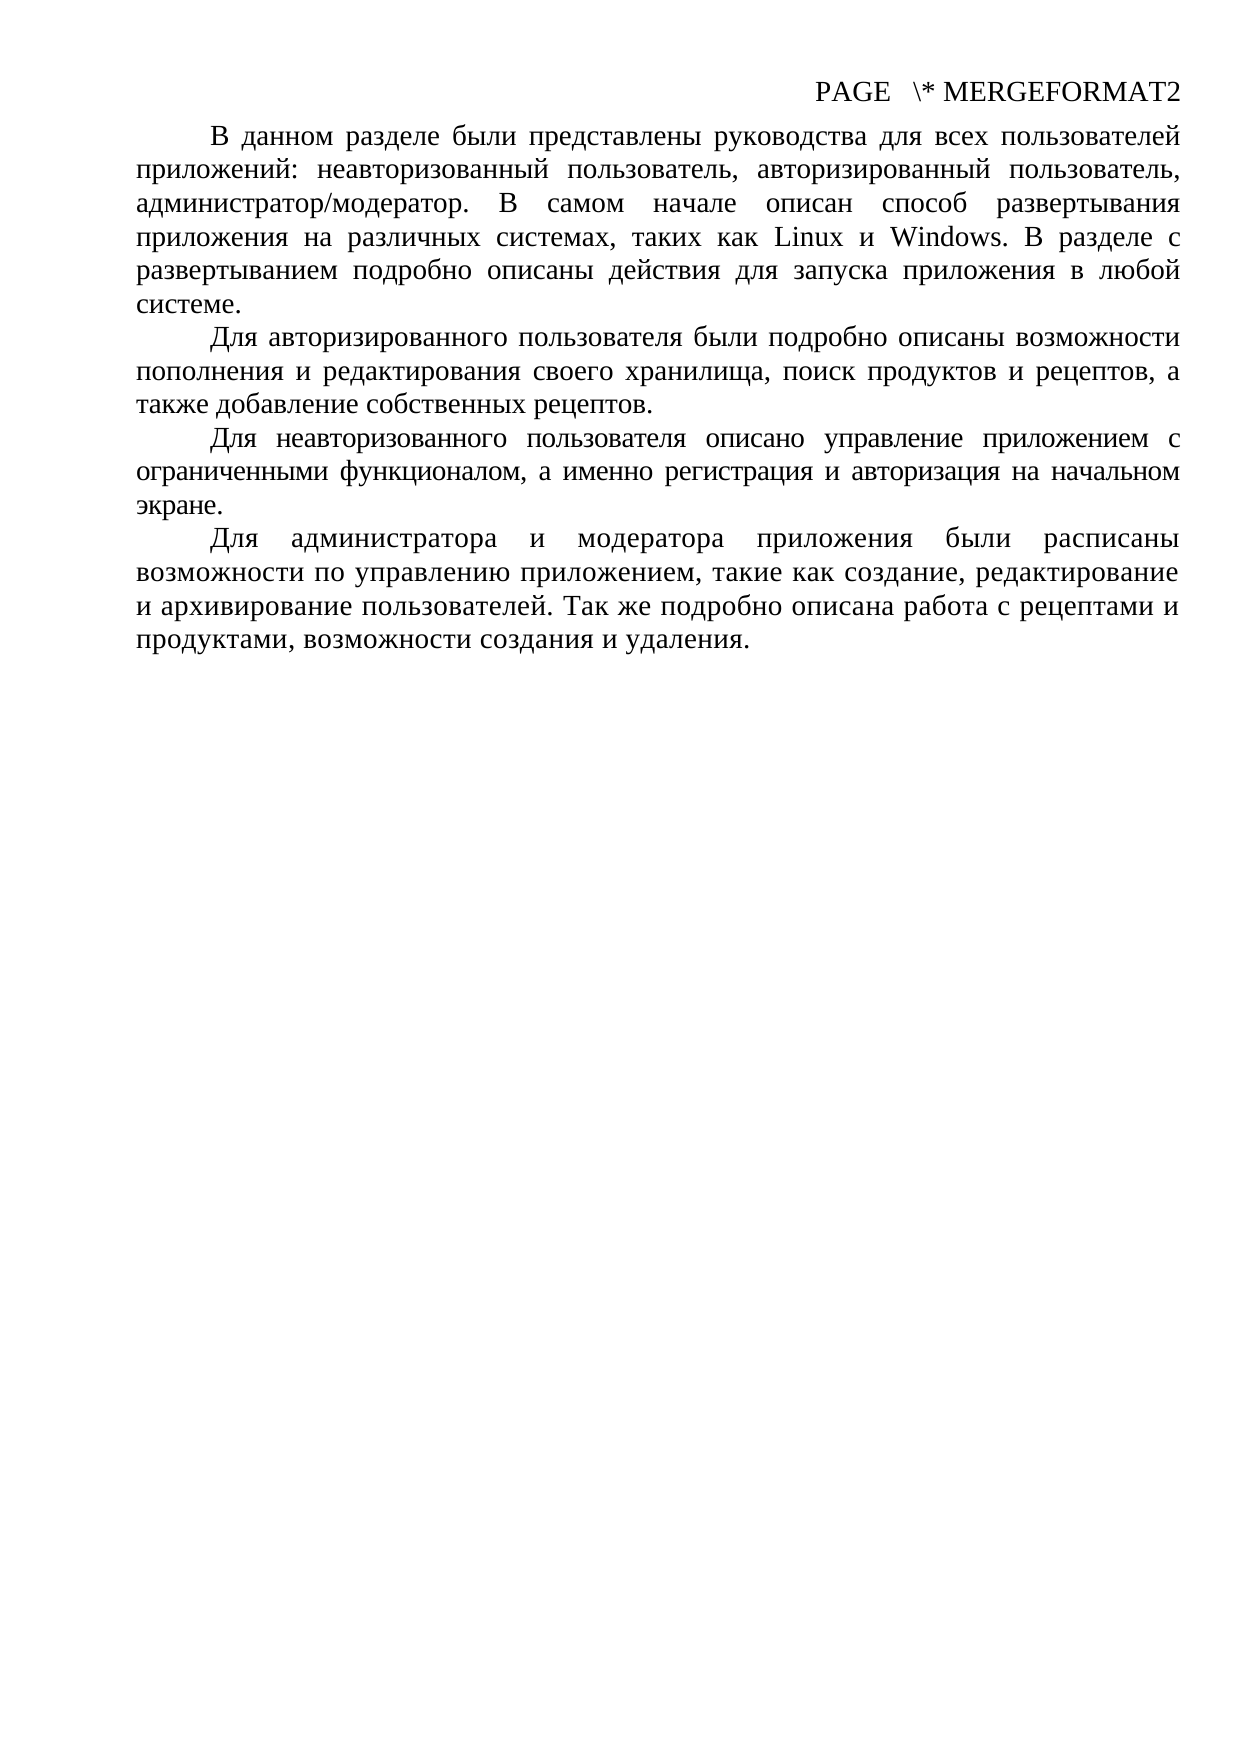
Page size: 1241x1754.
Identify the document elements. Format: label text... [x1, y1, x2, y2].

text Для неавторизованного пользователя описано управление приложением с ограниченными функционалом, а именно регистрация и авторизация на начальном экране. [136, 420, 1181, 521]
text Для авторизированного пользователя были подробно описаны возможности пополнения и редактирования своего хранилища, поиск продуктов и рецептов, а также добавление собственных рецептов. [136, 319, 1181, 420]
text В данном разделе были представлены руководства для всех пользователей приложений: неавторизованный пользователь, авторизированный пользователь, администратор/модератор. В самом начале описан способ развертывания приложения на различных системах, таких как Linux и Windows. В разделе с развертыванием подробно описаны действия для запуска приложения в любой системе. [136, 118, 1181, 319]
text Для администратора и модератора приложения были расписаны возможности по управлению приложением, такие как создание, редактирование и архивирование пользователей. Так же подробно описана работа с рецептами и продуктами, возможности создания и удаления. [136, 521, 1181, 655]
